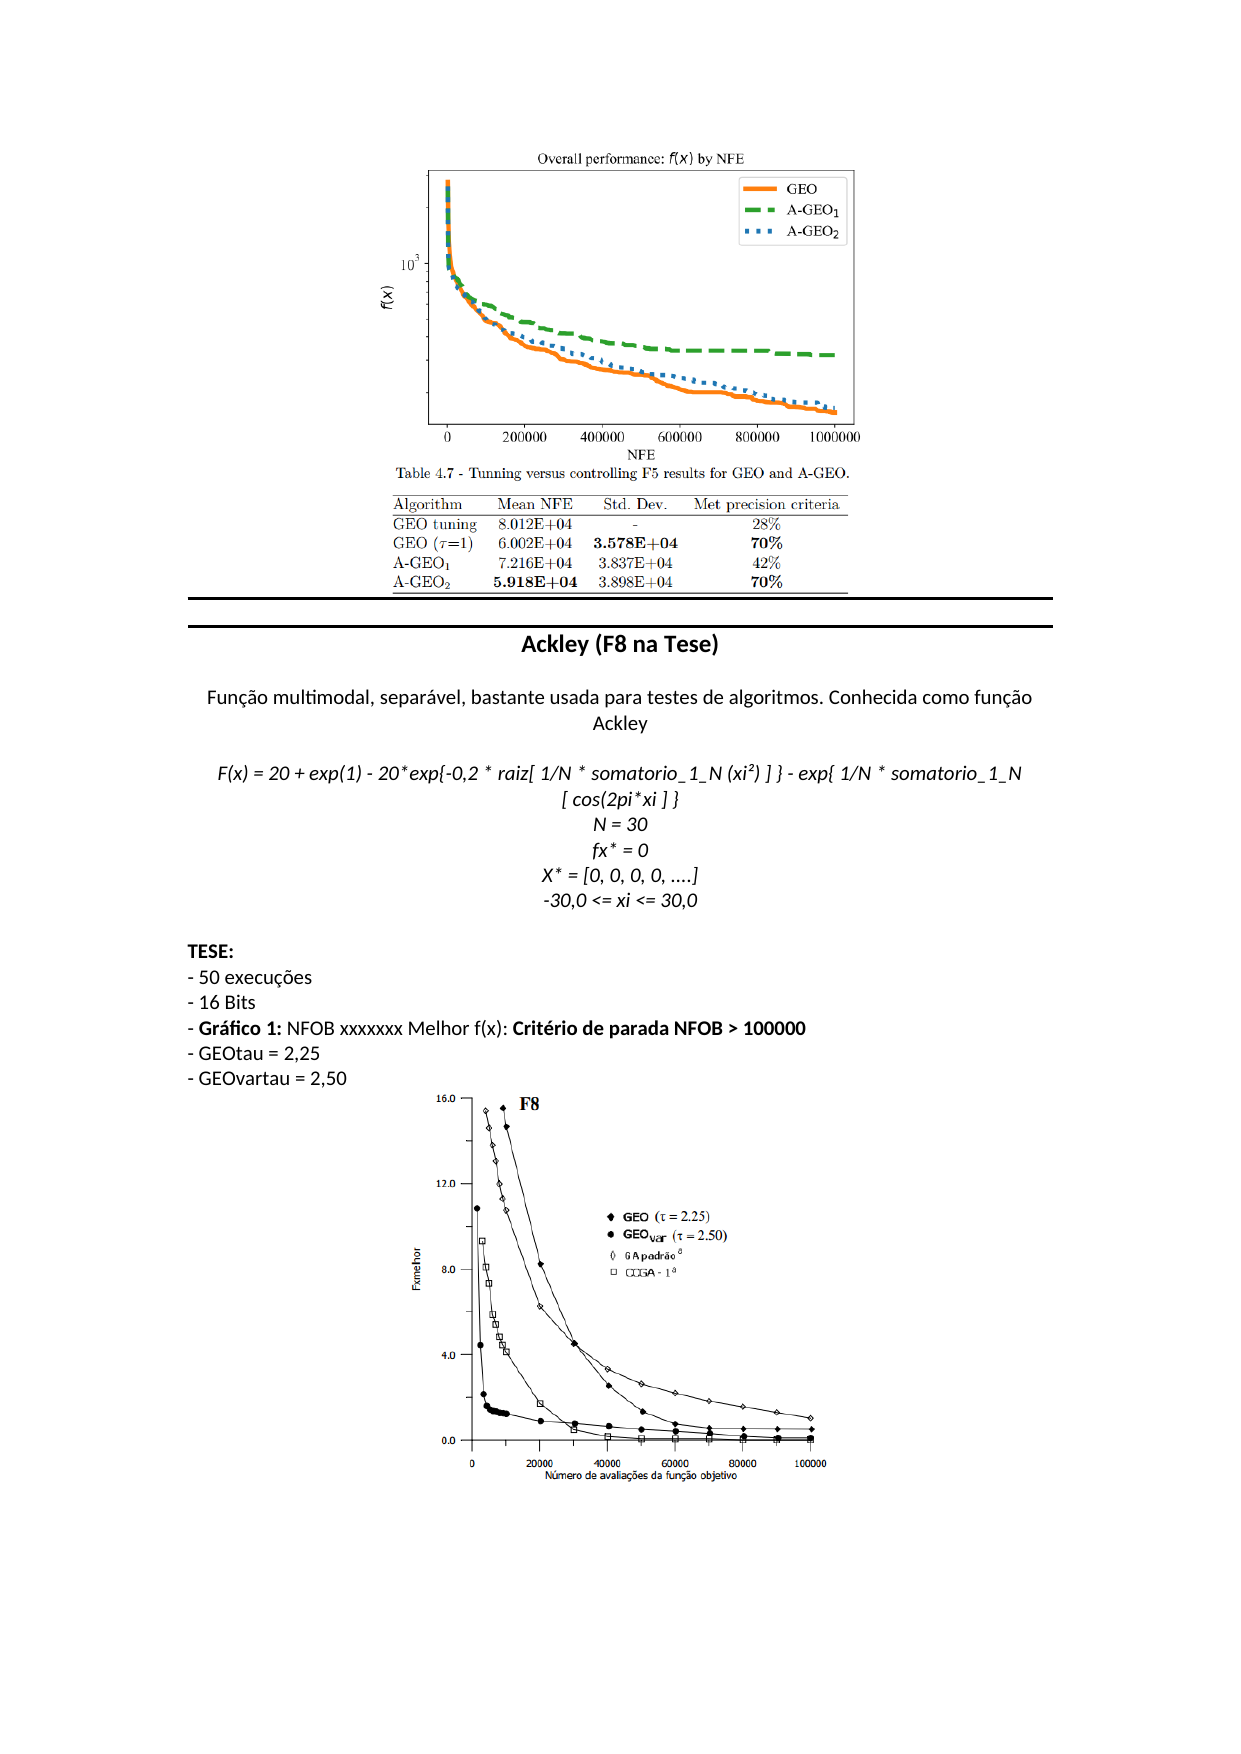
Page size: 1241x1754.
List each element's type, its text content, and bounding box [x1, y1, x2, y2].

text - 16 Bits [187, 989, 1053, 1015]
text X* = [0, 0, 0, 0, ....] [187, 862, 1053, 888]
text - GEOvartau = 2,50 [187, 1066, 1053, 1091]
text F(x) = 20 + exp(1) - 20*exp{-0,2 * raiz[ 1/N * somatorio_1_N (xi²) ] } - exp{ 1/N * somatorio_1_N [ cos(2pi*xi ] } [187, 761, 1053, 811]
picture [377, 150, 864, 597]
text TESE: [187, 938, 1053, 964]
text - Gráfico 1: NFOB xxxxxxx Melhor f(x): Critério de parada NFOB > 100000 [187, 1015, 1053, 1040]
text N = 30 [187, 811, 1053, 837]
text Função multimodal, separável, bastante usada para testes de algoritmos. Conhecida como função Ackley [187, 684, 1053, 735]
text fx* = 0 [187, 837, 1053, 862]
text - GEOtau = 2,25 [187, 1040, 1053, 1066]
text Ackley (F8 na Tese) [187, 628, 1053, 659]
text -30,0 <= xi <= 30,0 [187, 888, 1053, 913]
picture [409, 1091, 831, 1484]
text - 50 execuções [187, 964, 1053, 989]
